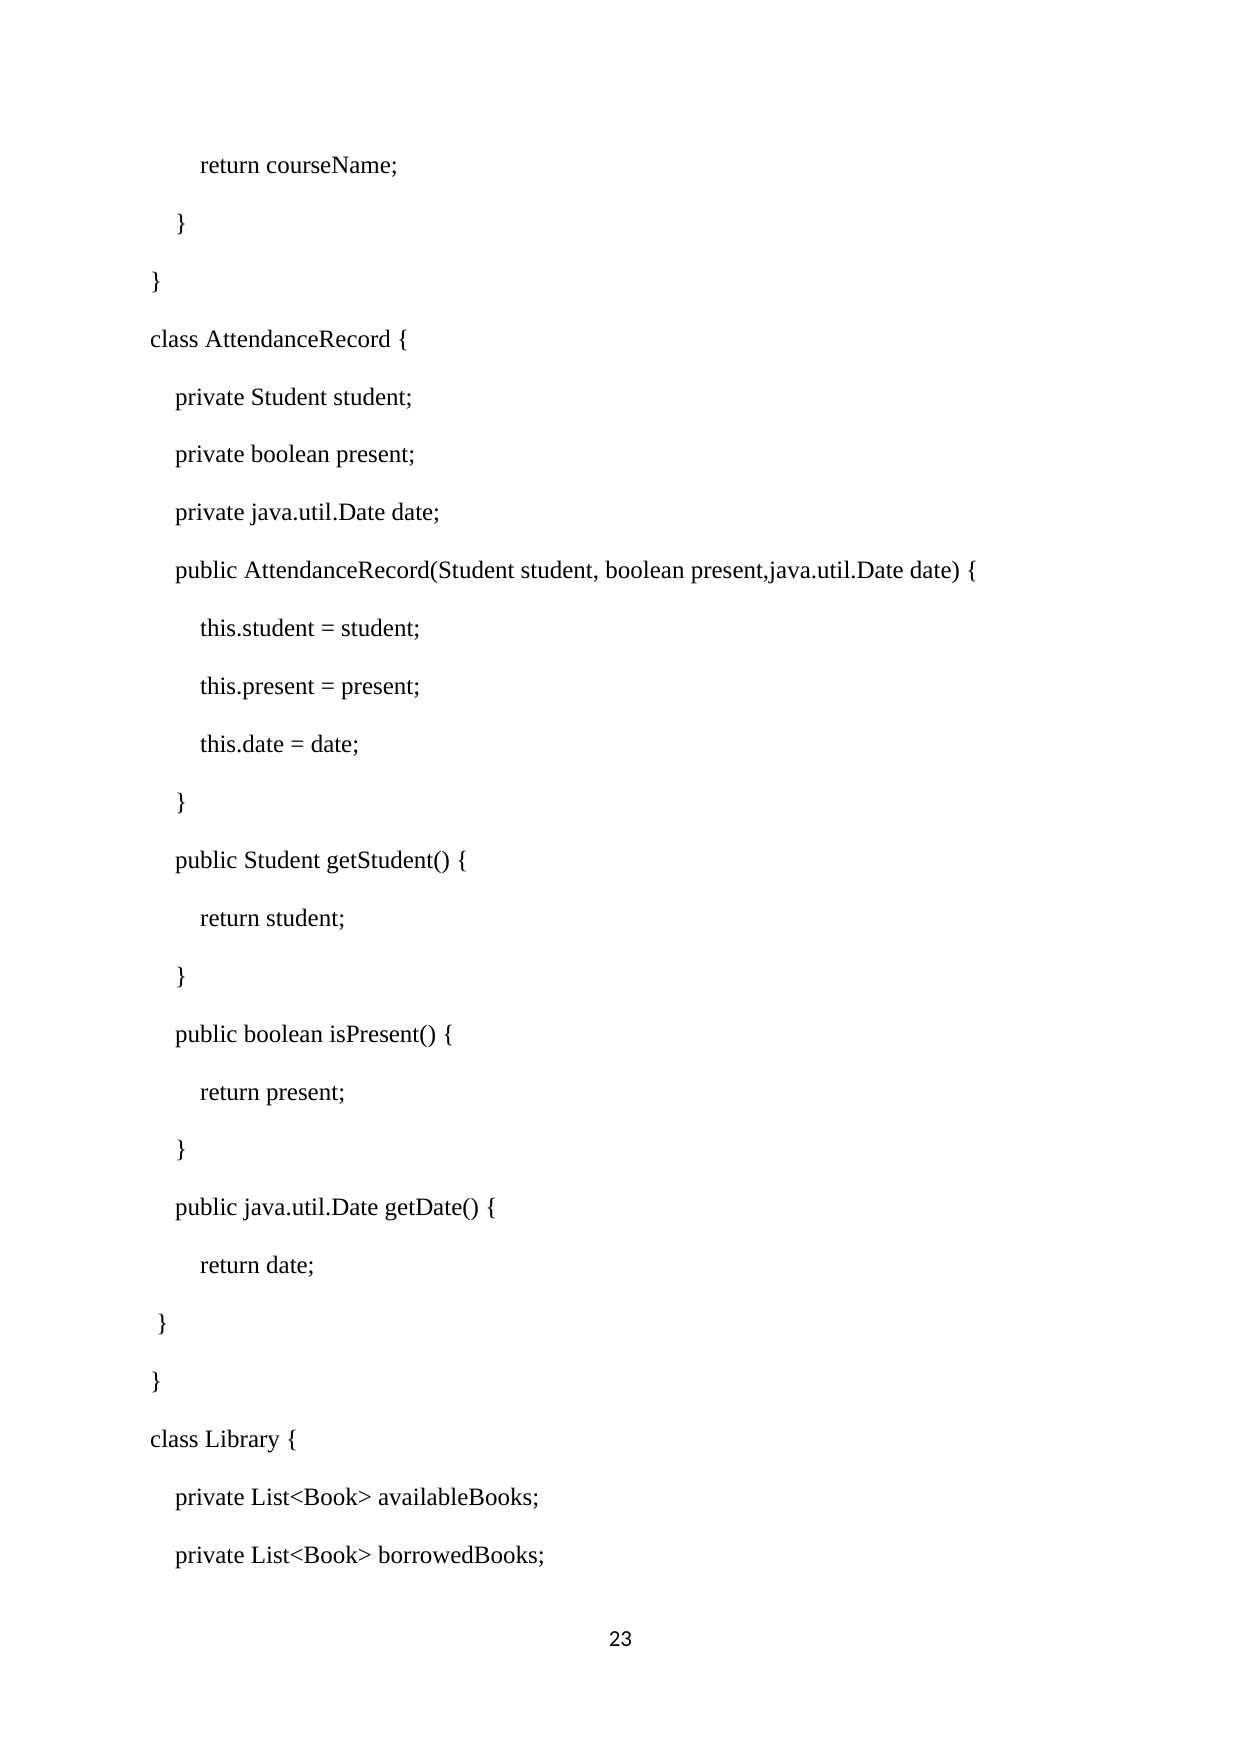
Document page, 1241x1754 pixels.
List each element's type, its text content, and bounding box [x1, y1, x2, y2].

text private boolean present; [150, 439, 1090, 468]
text return date; [150, 1250, 1090, 1279]
text public boolean isPresent() { [150, 1019, 1090, 1047]
text } [150, 1134, 1090, 1163]
text private Student student; [150, 382, 1090, 410]
text } [150, 266, 1090, 294]
text public java.util.Date getDate() { [150, 1192, 1090, 1221]
text this.present = present; [150, 671, 1090, 700]
text private List<Book> borrowedBooks; [150, 1540, 1090, 1569]
text public Student getStudent() { [150, 845, 1090, 874]
text class AttendanceRecord { [150, 324, 1090, 352]
text public AttendanceRecord(Student student, boolean present,java.util.Date date) { [150, 555, 1090, 584]
text } [150, 1308, 1090, 1337]
text return present; [150, 1077, 1090, 1105]
text } [150, 208, 1090, 237]
text } [150, 961, 1090, 989]
text } [150, 787, 1090, 816]
text } [150, 1366, 1090, 1395]
text class Library { [150, 1424, 1090, 1453]
text private java.util.Date date; [150, 497, 1090, 526]
text private List<Book> availableBooks; [150, 1482, 1090, 1511]
text this.date = date; [150, 729, 1090, 758]
text return student; [150, 903, 1090, 932]
text this.student = student; [150, 613, 1090, 642]
text return courseName; [150, 150, 1090, 179]
